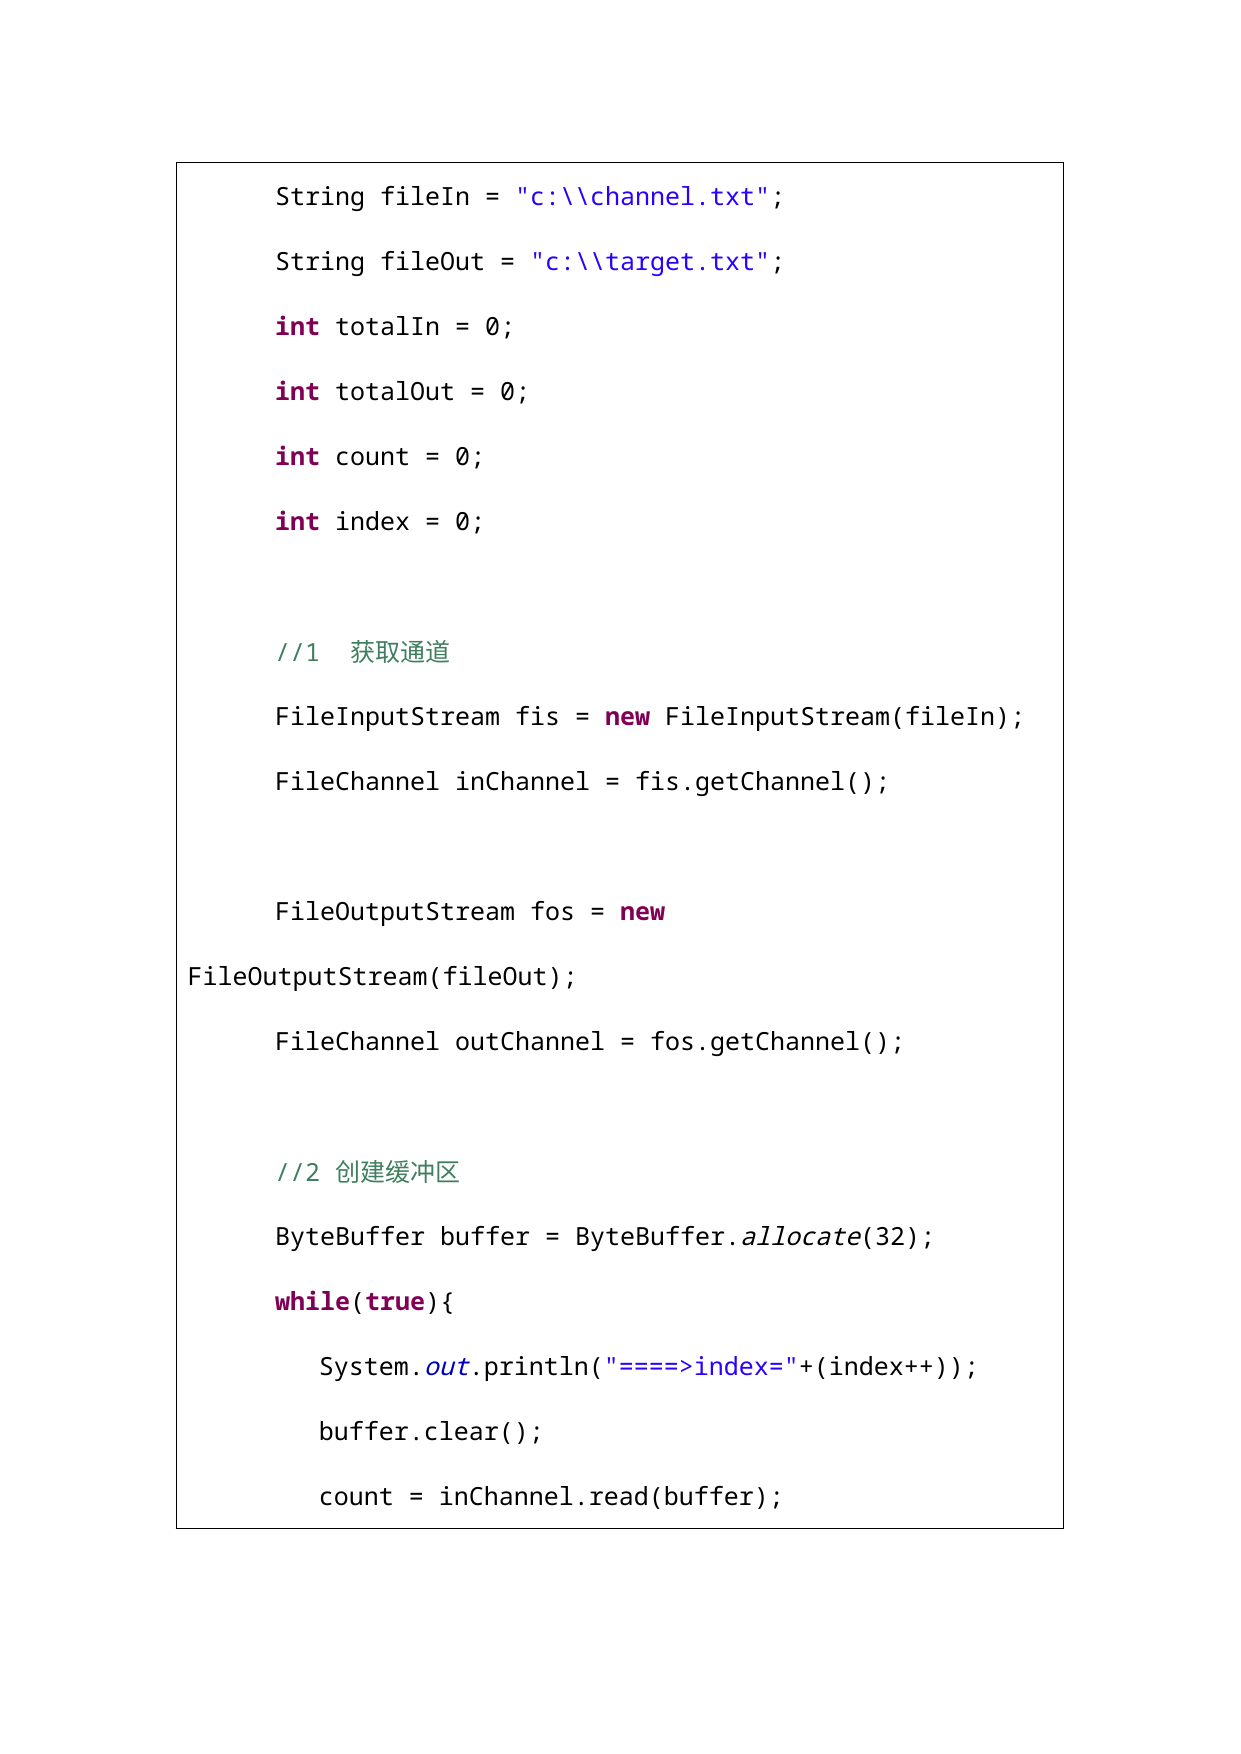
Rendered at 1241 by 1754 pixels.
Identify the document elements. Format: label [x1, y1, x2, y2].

table_header [177, 163, 1063, 1528]
